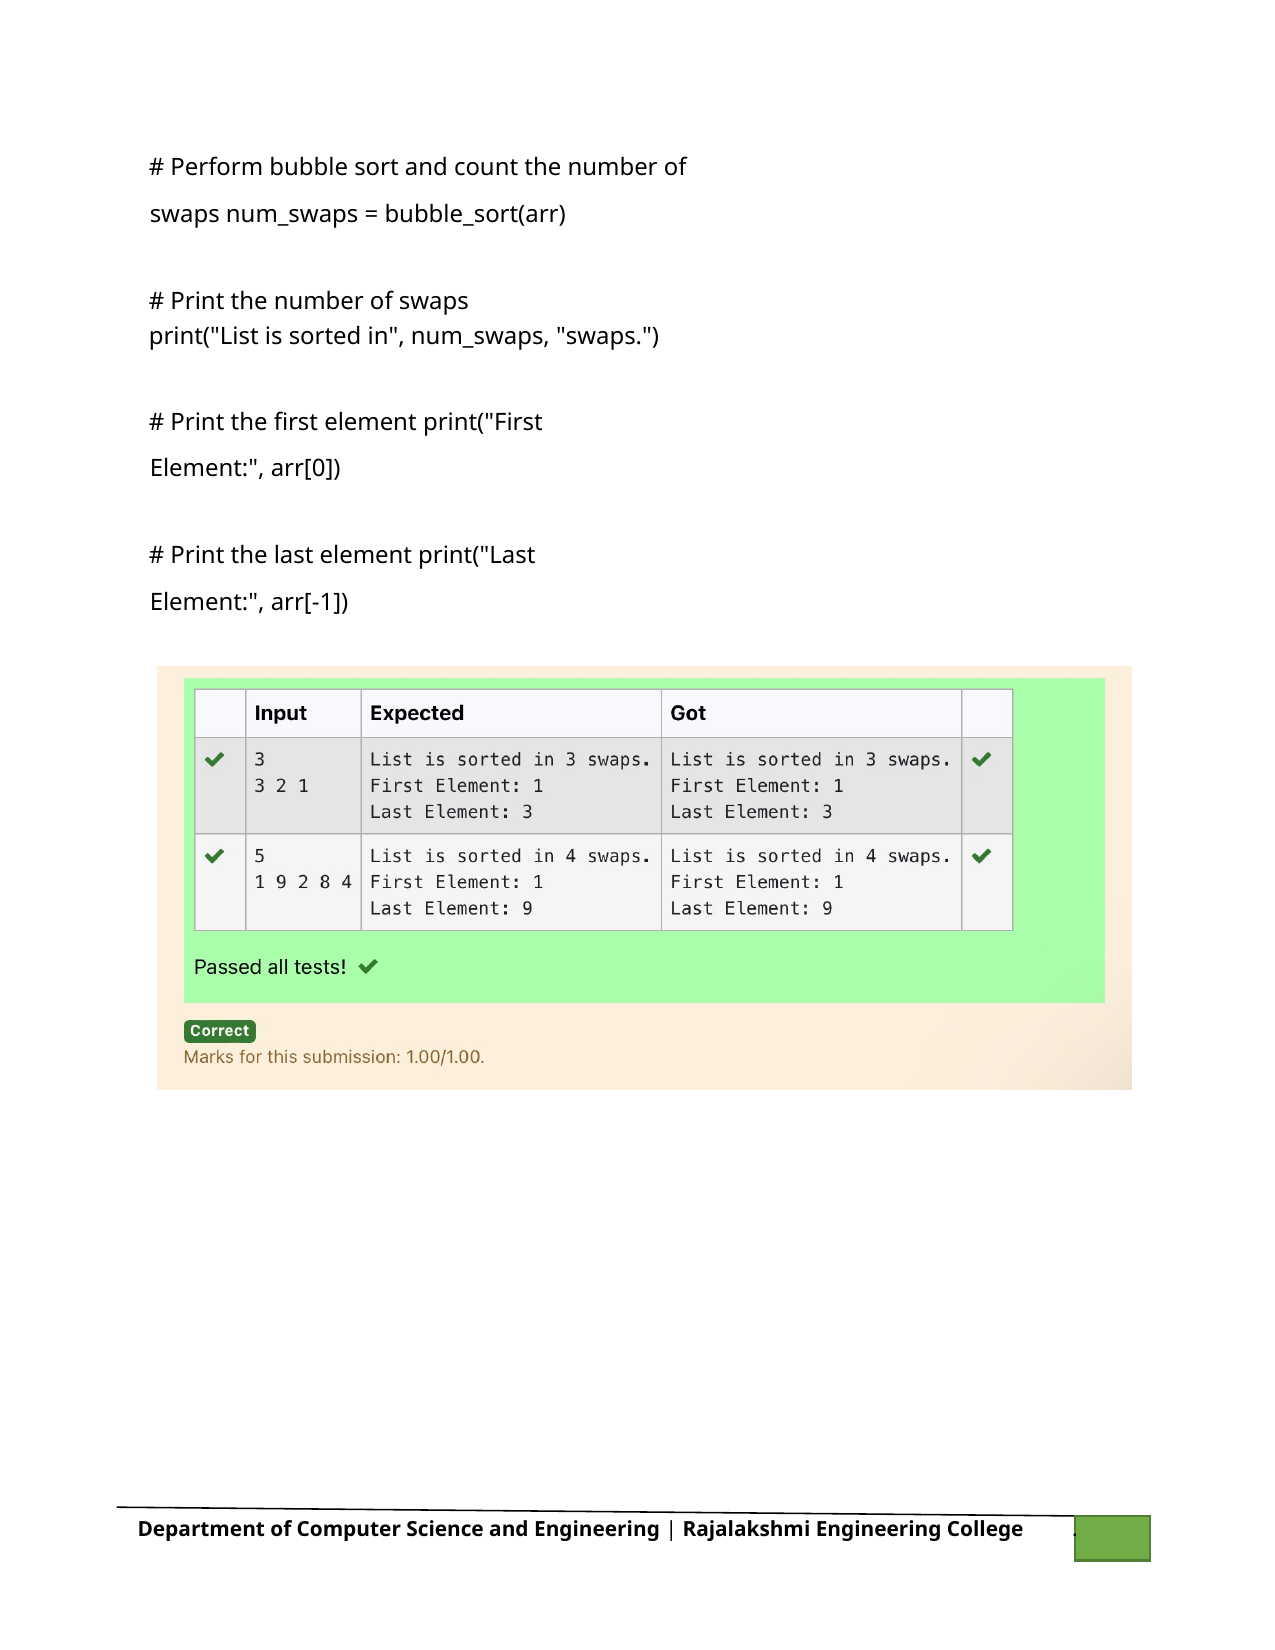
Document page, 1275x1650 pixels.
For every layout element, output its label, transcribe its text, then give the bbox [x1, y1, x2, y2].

picture [157, 666, 1132, 1090]
text print("List is sorted in", num_swaps, "swaps.") [148, 319, 750, 352]
text # Perform bubble sort and count the number of swaps num_swaps = bubble_sort(arr) [148, 150, 750, 229]
text # Print the last element print("Last Element:", arr[-1]) [148, 538, 543, 617]
text # Print the number of swaps [148, 284, 750, 316]
text # Print the first element print("First Element:", arr[0]) [148, 404, 554, 484]
